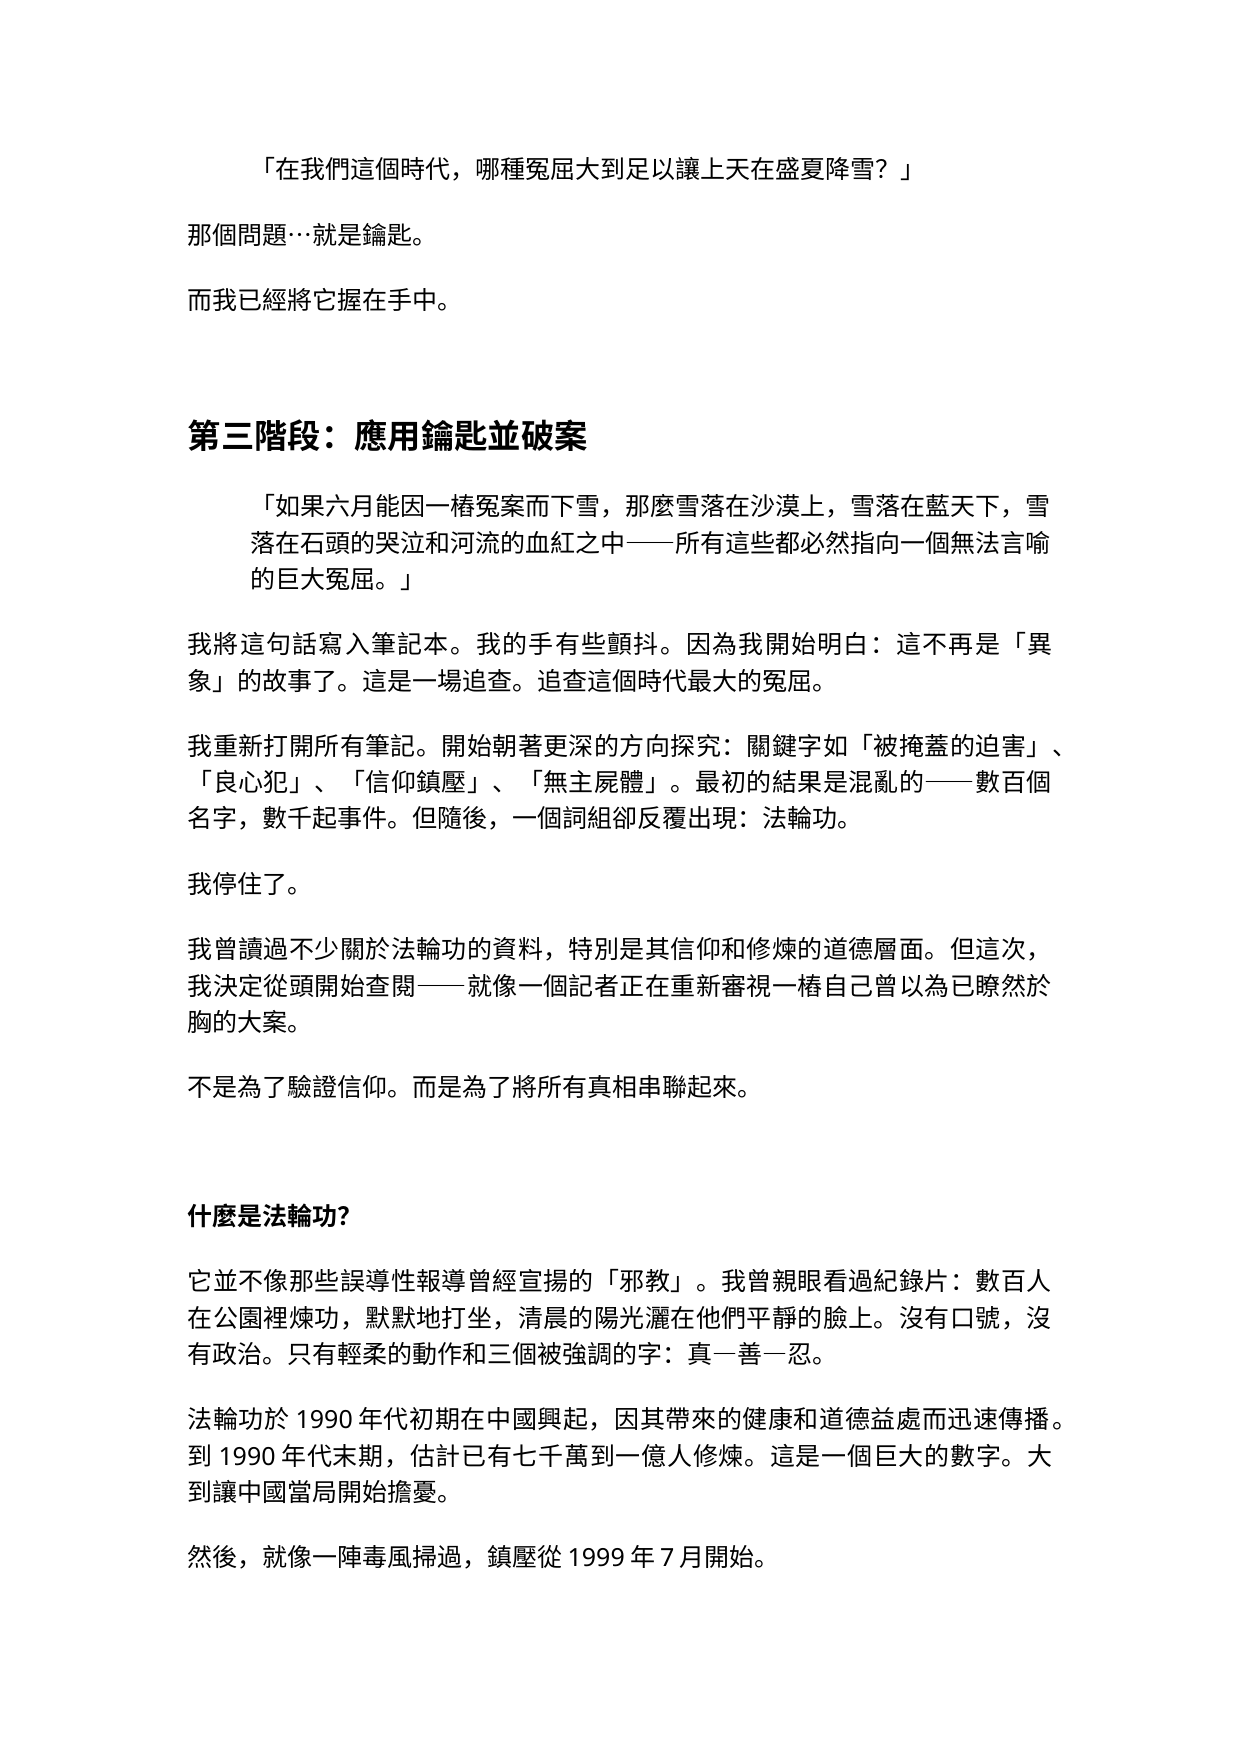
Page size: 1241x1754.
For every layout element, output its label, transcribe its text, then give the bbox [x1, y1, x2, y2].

text 第三階段：應用鑰匙並破案 [187, 409, 1053, 458]
text 而我已經將它握在手中。 [187, 281, 1053, 317]
text 不是為了驗證信仰。而是為了將所有真相串聯起來。 [187, 1068, 1053, 1104]
text 法輪功於1990年代初期在中國興起，因其帶來的健康和道德益處而迅速傳播。到1990年代末期，估計已有七千萬到一億人修煉。這是一個巨大的數字。大到讓中國當局開始擔憂。 [187, 1400, 1053, 1508]
text 我曾讀過不少關於法輪功的資料，特別是其信仰和修煉的道德層面。但這次，我決定從頭開始查閱——就像一個記者正在重新審視一樁自己曾以為已瞭然於胸的大案。 [187, 930, 1053, 1038]
text 它並不像那些誤導性報導曾經宣揚的「邪教」。我曾親眼看過紀錄片：數百人在公園裡煉功，默默地打坐，清晨的陽光灑在他們平靜的臉上。沒有口號，沒有政治。只有輕柔的動作和三個被強調的字：真—善—忍。 [187, 1262, 1053, 1371]
text 我將這句話寫入筆記本。我的手有些顫抖。因為我開始明白：這不再是「異象」的故事了。這是一場追查。追查這個時代最大的冤屈。 [187, 625, 1053, 697]
text 我停住了。 [187, 864, 1053, 901]
text 我重新打開所有筆記。開始朝著更深的方向探究：關鍵字如「被掩蓋的迫害」、「良心犯」、「信仰鎮壓」、「無主屍體」。最初的結果是混亂的——數百個名字，數千起事件。但隨後，一個詞組卻反覆出現：法輪功。 [187, 726, 1053, 835]
text 「如果六月能因一樁冤案而下雪，那麼雪落在沙漠上，雪落在藍天下，雪落在石頭的哭泣和河流的血紅之中——所有這些都必然指向一個無法言喻的巨大冤屈。」 [250, 487, 1053, 596]
text 然後，就像一陣毒風掃過，鎮壓從1999年7月開始。 [187, 1538, 1053, 1574]
text 那個問題…就是鑰匙。 [187, 215, 1053, 252]
text 「在我們這個時代，哪種冤屈大到足以讓上天在盛夏降雪？」 [250, 150, 1053, 186]
text 什麼是法輪功？ [187, 1196, 1053, 1233]
